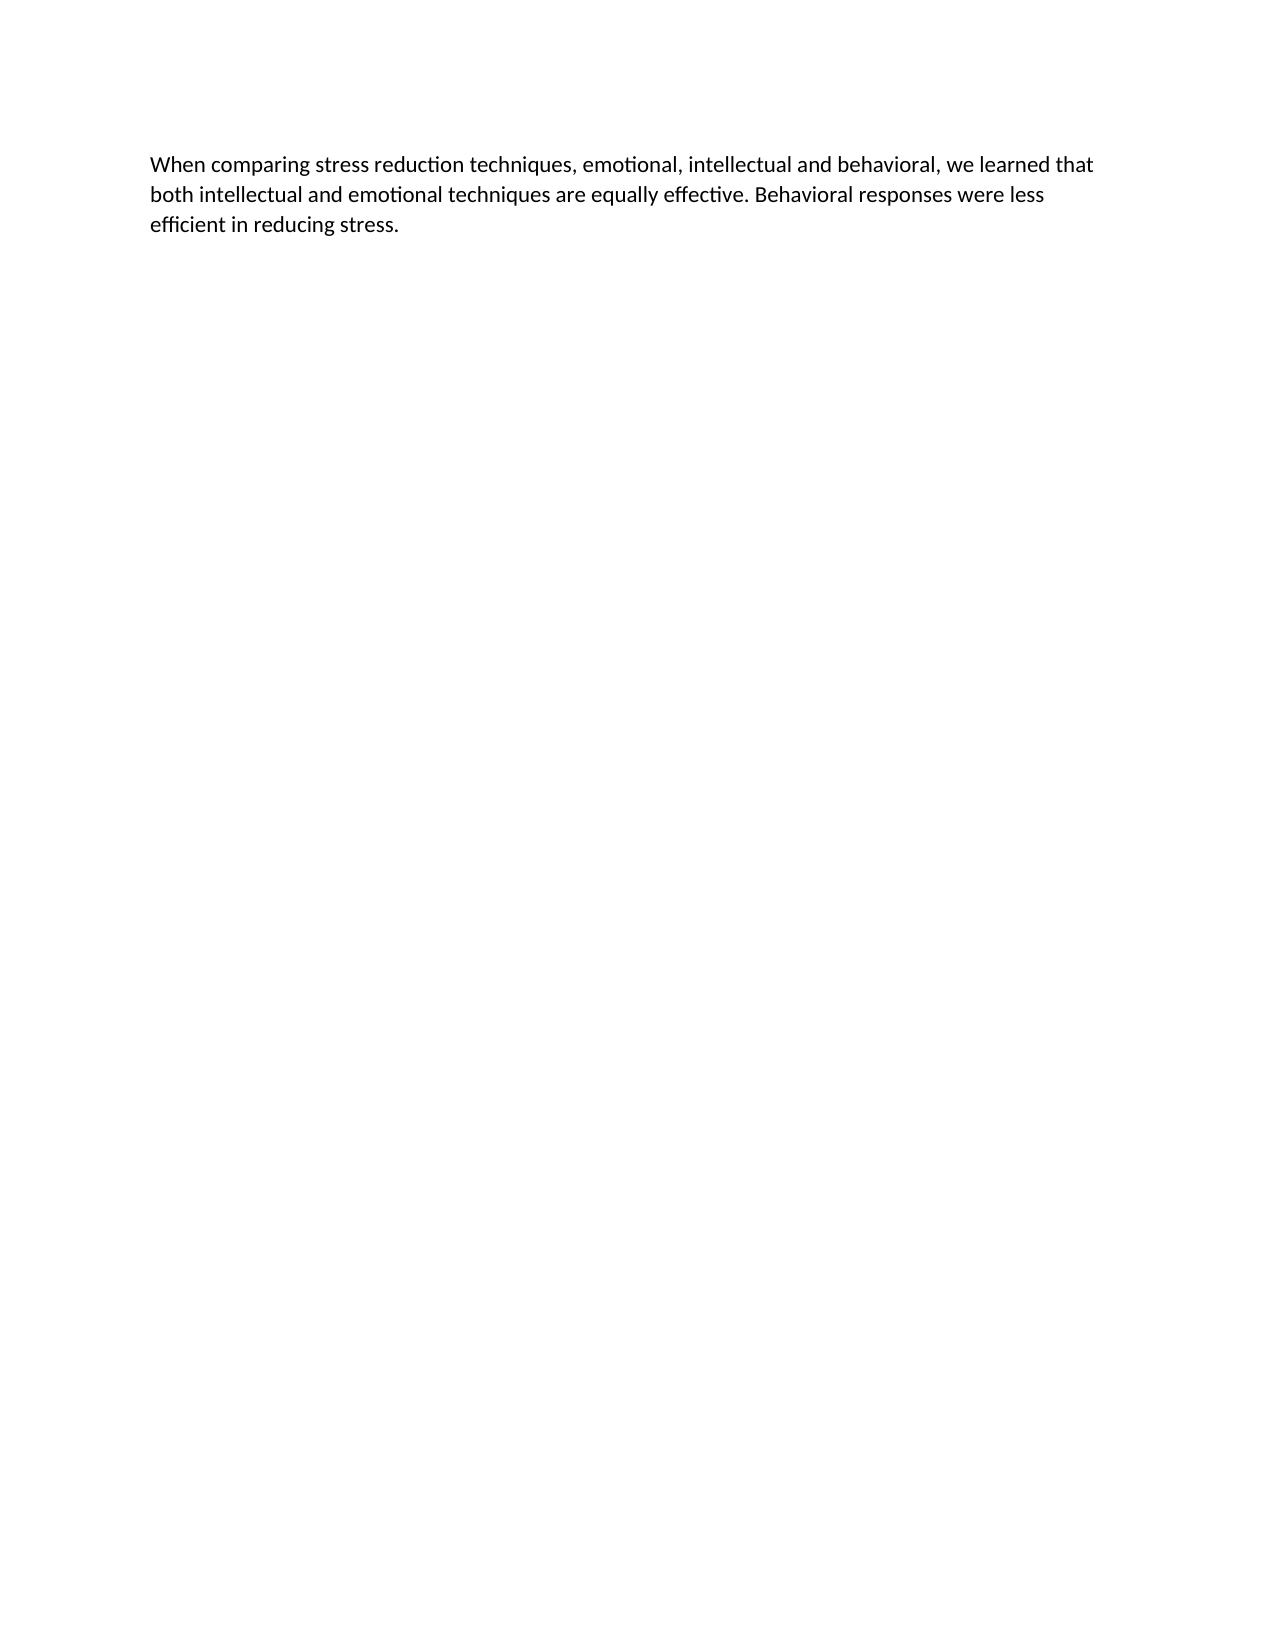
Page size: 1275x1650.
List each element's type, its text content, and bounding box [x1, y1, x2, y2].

text When comparing stress reduction techniques, emotional, intellectual and behavioral, we learned that both intellectual and emotional techniques are equally effective. Behavioral responses were less efficient in reducing stress. [150, 150, 1125, 238]
